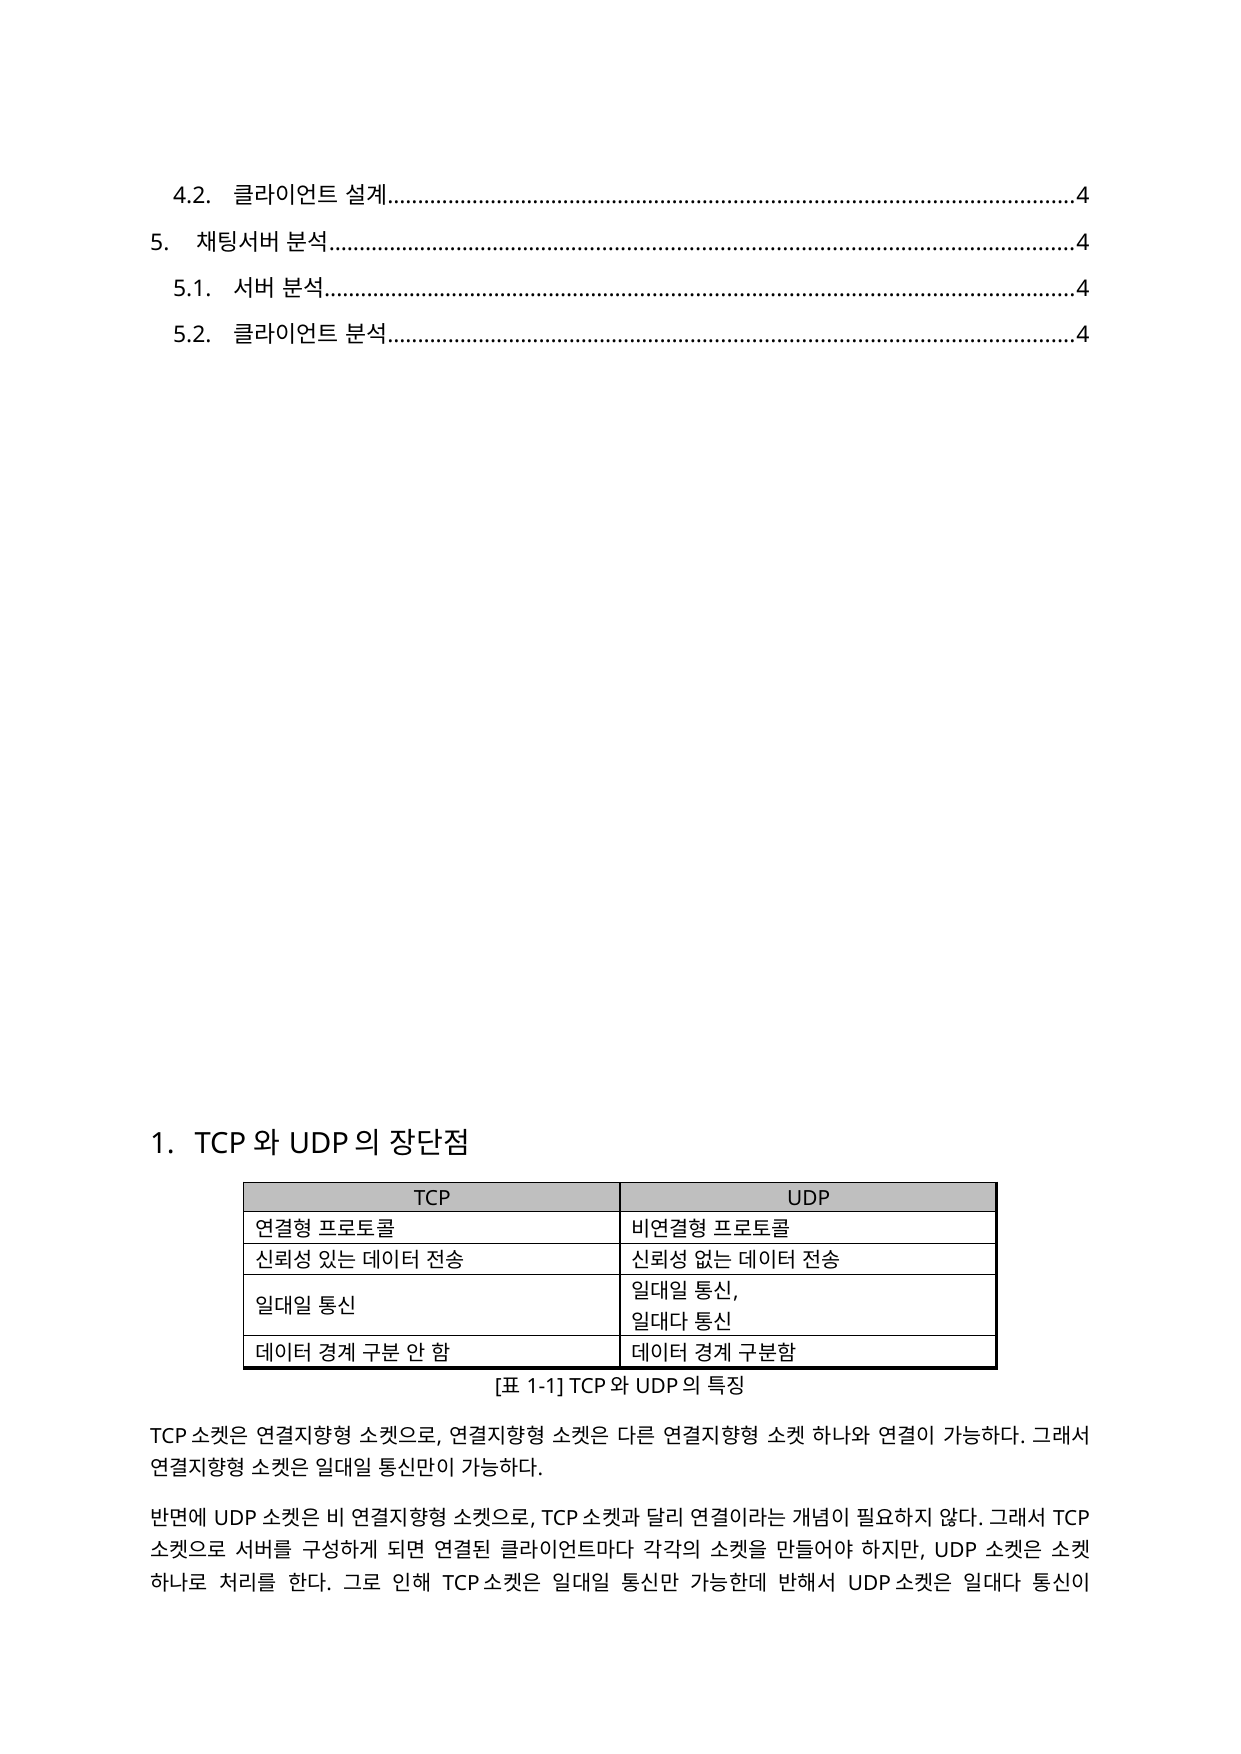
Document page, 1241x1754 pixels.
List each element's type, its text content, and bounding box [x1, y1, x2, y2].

table_cell 일대일 통신 [244, 1275, 619, 1335]
table_cell 데이터 경계 구분함 [621, 1336, 995, 1366]
table_header TCP [244, 1183, 619, 1211]
table_cell 비연결형 프로토콜 [621, 1212, 995, 1242]
table_cell 신뢰성 없는 데이터 전송 [621, 1244, 995, 1274]
table_cell 일대일 통신, 일대다 통신 [621, 1275, 995, 1335]
text TCP소켓은 연결지향형 소켓으로, 연결지향형 소켓은 다른 연결지향형 소켓 하나와 연결이 가능하다. 그래서 연결지향형 소켓은 일대일 통신만이 가능하다. [150, 1419, 1090, 1482]
table_cell 연결형 프로토콜 [244, 1212, 619, 1242]
table_header UDP [621, 1183, 995, 1211]
text [표 1-1] TCP와 UDP의 특징 [150, 1369, 1090, 1400]
table_cell 데이터 경계 구분 안 함 [244, 1336, 619, 1366]
subtitle TCP 와 UDP의 장단점 [150, 1119, 1090, 1162]
table_cell 신뢰성 있는 데이터 전송 [244, 1244, 619, 1274]
